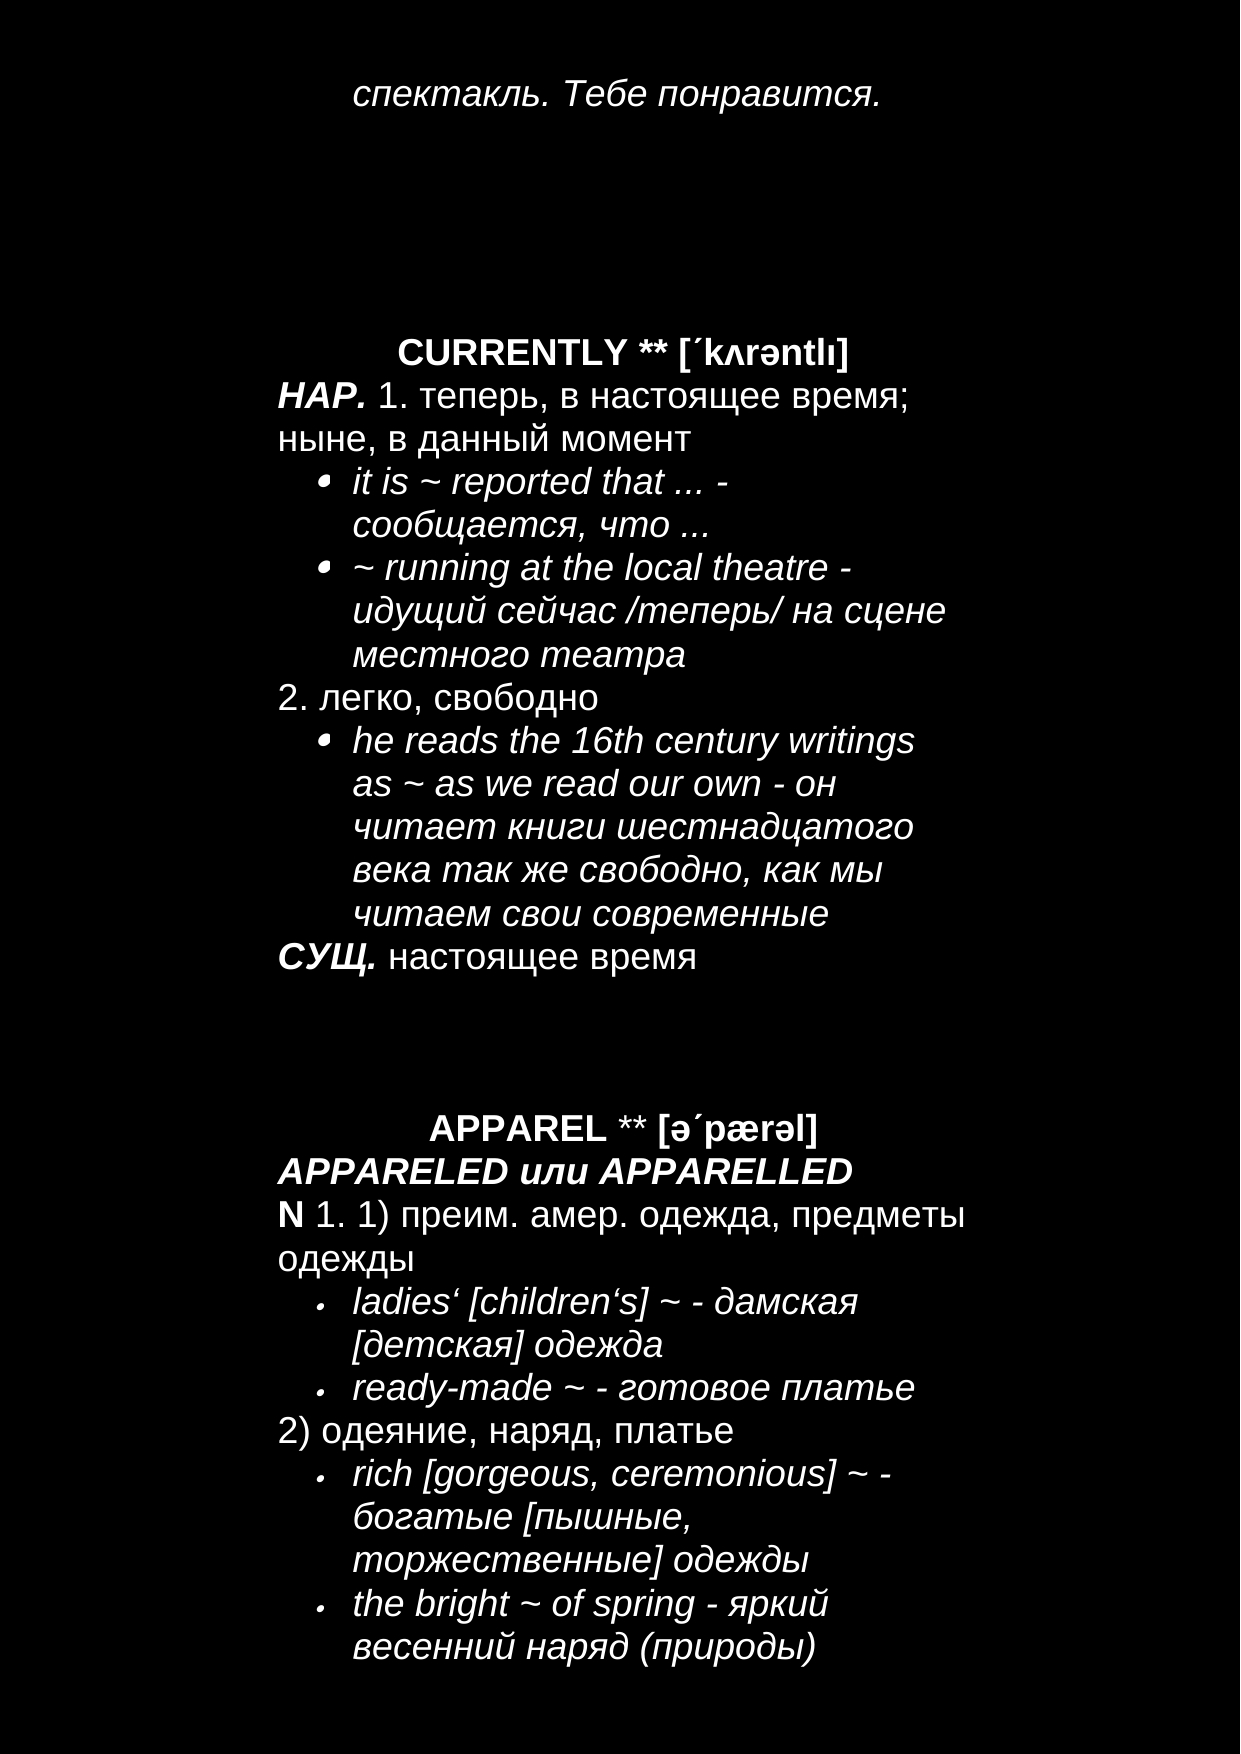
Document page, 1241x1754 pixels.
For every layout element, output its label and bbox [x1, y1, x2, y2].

table_header [270, 62, 976, 1676]
